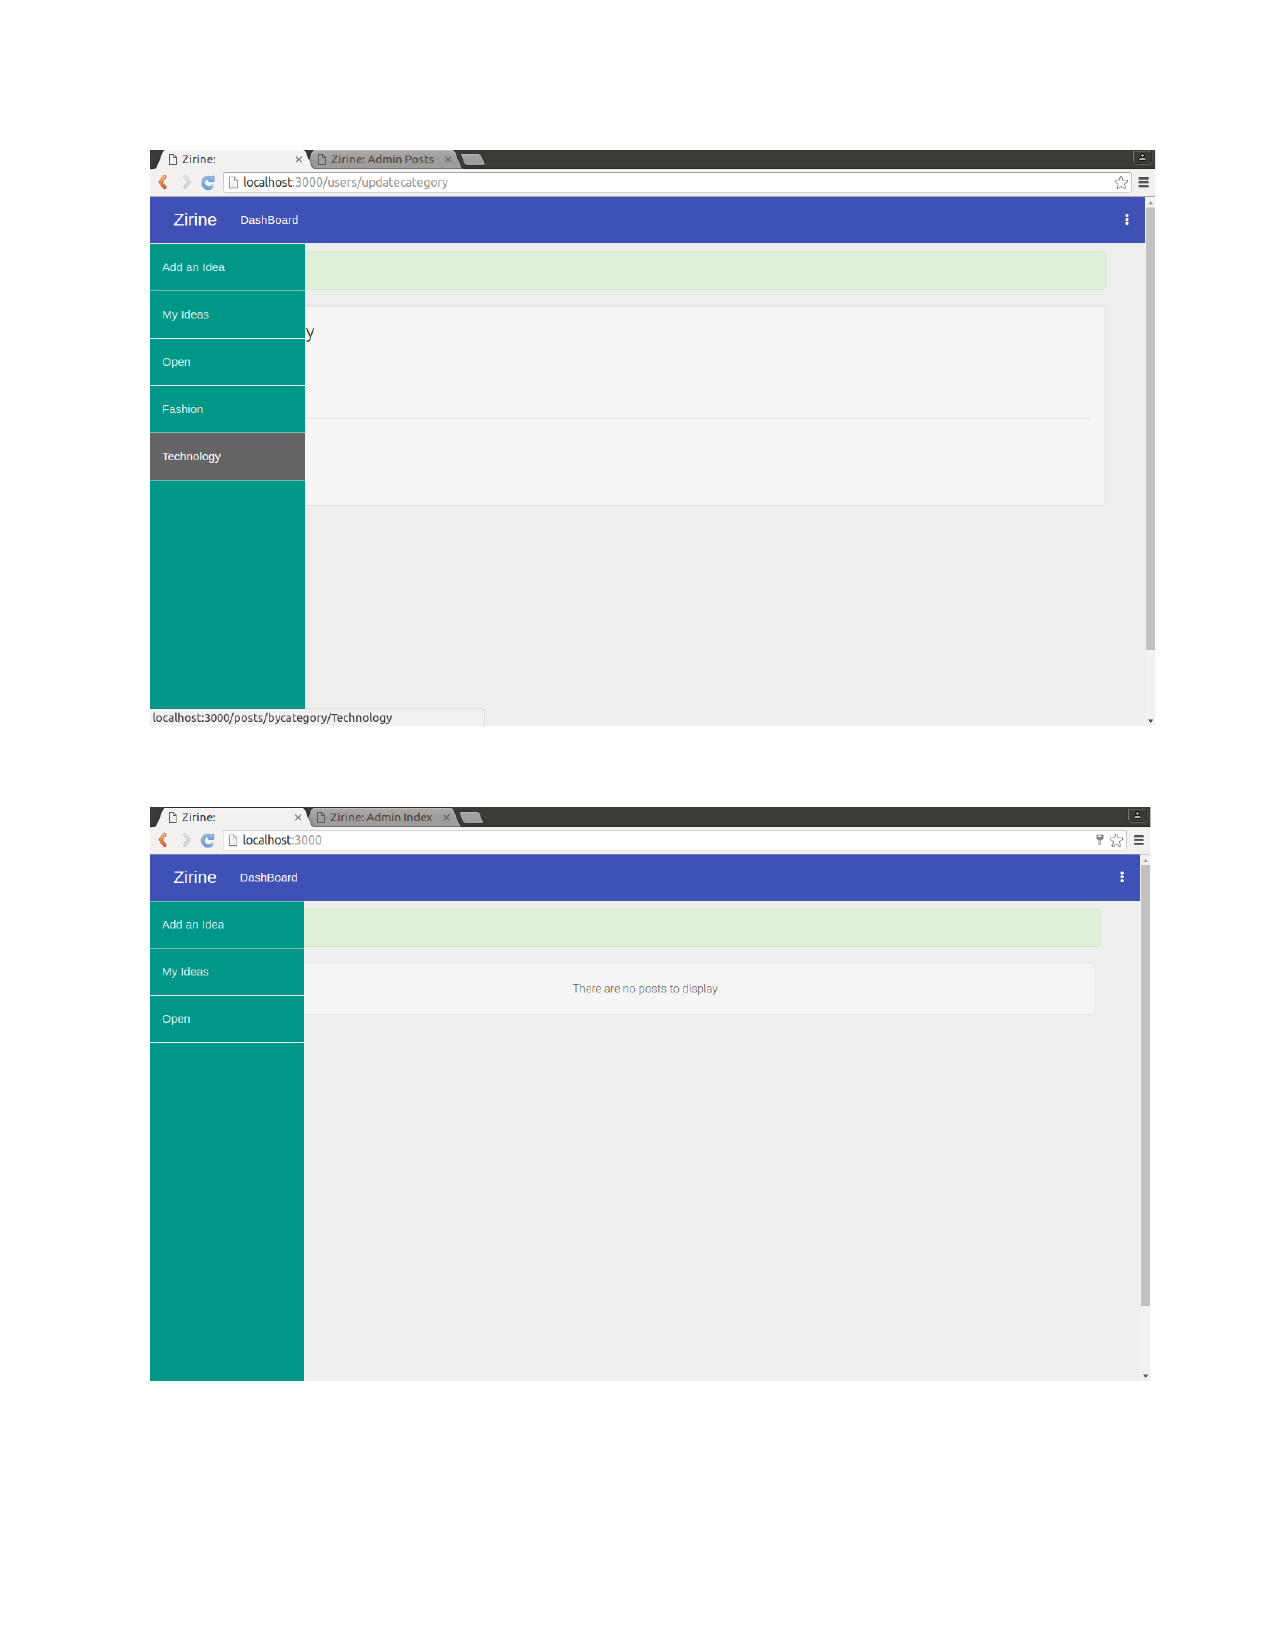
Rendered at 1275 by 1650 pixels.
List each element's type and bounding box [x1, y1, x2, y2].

picture [150, 150, 1156, 726]
picture [150, 807, 1151, 1381]
